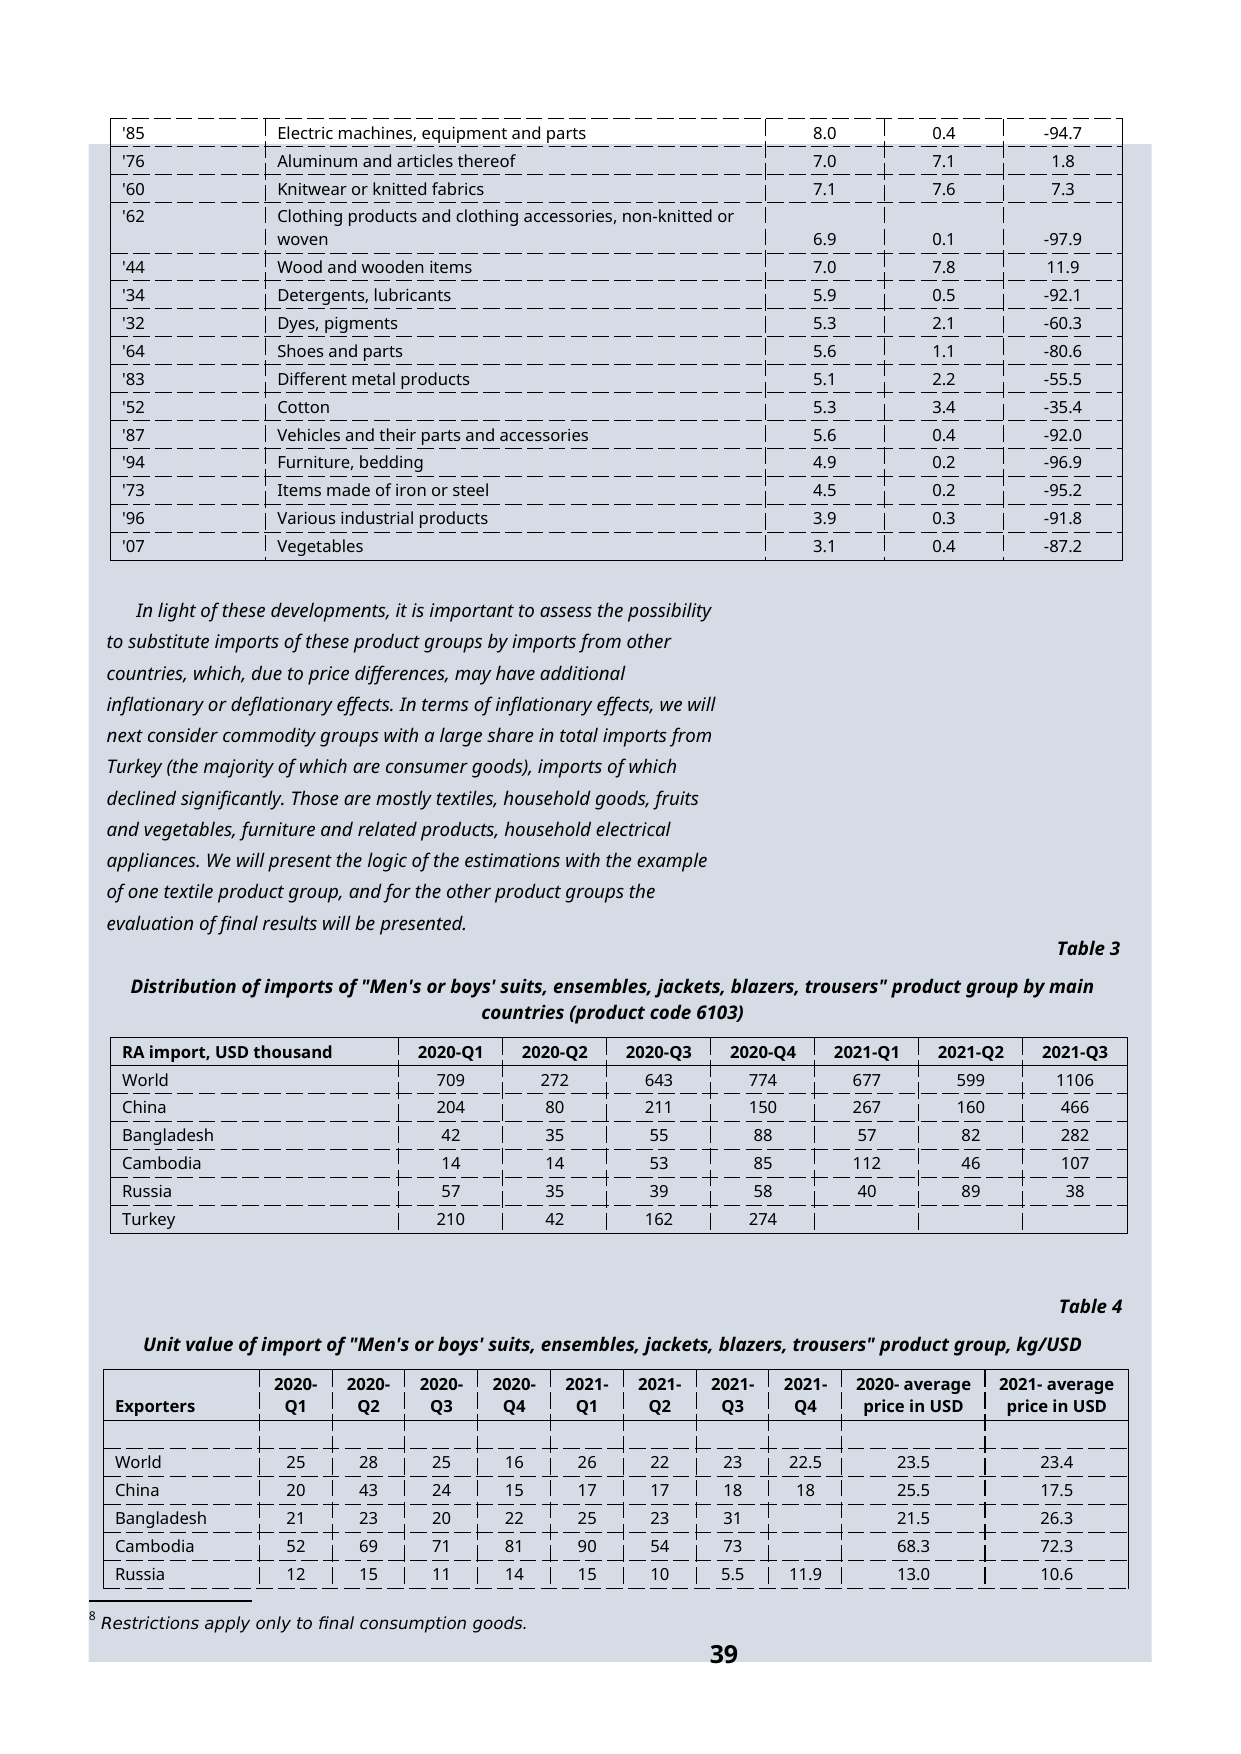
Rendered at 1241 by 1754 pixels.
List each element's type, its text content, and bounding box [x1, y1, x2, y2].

table_cell 211 [607, 1093, 711, 1121]
table_header 2021-Q1 [550, 1370, 623, 1420]
table_cell 28 [332, 1448, 405, 1476]
table_cell 7.0 [765, 253, 884, 280]
table_cell 14 [503, 1149, 607, 1177]
table_cell 69 [332, 1532, 405, 1559]
table_cell 2.2 [884, 364, 1003, 392]
table_cell 3.4 [884, 392, 1003, 420]
table_cell '83 [111, 364, 266, 392]
table_cell Turkey [111, 1205, 399, 1233]
table_cell 85 [711, 1149, 815, 1177]
table_cell -95.2 [1003, 476, 1122, 504]
table_cell 18 [696, 1476, 769, 1504]
table_cell 73 [696, 1532, 769, 1559]
table_cell 11.9 [1003, 253, 1122, 280]
table_cell 7.1 [765, 174, 884, 202]
table_header 2020- average price in USD [842, 1370, 985, 1420]
table_cell 72.3 [985, 1532, 1128, 1559]
text Table 4 [89, 1293, 1122, 1319]
table_cell 10.6 [985, 1560, 1128, 1587]
table_cell 22.5 [769, 1448, 842, 1476]
table_cell Different metal products [266, 364, 765, 392]
table_cell -96.9 [1003, 448, 1122, 476]
table_cell Wood and wooden items [266, 253, 765, 280]
table_cell -60.3 [1003, 308, 1122, 336]
table_cell 17.5 [985, 1476, 1128, 1504]
table_cell '85 [111, 118, 266, 146]
table_cell 150 [711, 1093, 815, 1121]
table_cell 57 [815, 1121, 919, 1149]
table_cell '60 [111, 174, 266, 202]
table_cell 274 [711, 1205, 815, 1233]
table_cell 0.3 [884, 504, 1003, 532]
table_cell -94.7 [1003, 118, 1122, 146]
table_cell 5.6 [765, 420, 884, 448]
table_cell 15 [478, 1476, 550, 1504]
table_cell [623, 1421, 696, 1448]
table_cell 12 [259, 1560, 332, 1587]
table_cell -92.1 [1003, 280, 1122, 308]
table_cell 267 [815, 1093, 919, 1121]
table_cell 204 [399, 1093, 503, 1121]
table_cell Various industrial products [266, 504, 765, 532]
table_cell 39 [607, 1177, 711, 1205]
table_cell 46 [919, 1149, 1023, 1177]
table_cell [259, 1421, 332, 1448]
table_cell '76 [111, 146, 266, 174]
table_cell 160 [919, 1093, 1023, 1121]
table_cell 80 [503, 1093, 607, 1121]
table_cell 11 [405, 1560, 478, 1587]
table_header 2020-Q3 [607, 1038, 711, 1065]
table_cell '62 [111, 202, 266, 252]
table_cell 13.0 [842, 1560, 985, 1587]
table_cell Cambodia [111, 1149, 399, 1177]
table_cell 24 [405, 1476, 478, 1504]
table_cell [769, 1421, 842, 1448]
table_cell China [111, 1093, 399, 1121]
table_header 2021-Q2 [623, 1370, 696, 1420]
table_cell 774 [711, 1066, 815, 1093]
table_cell 21.5 [842, 1504, 985, 1532]
table_cell 282 [1023, 1121, 1127, 1149]
table_header 2020-Q4 [478, 1370, 550, 1420]
table_cell 1.8 [1003, 146, 1122, 174]
table_cell 16 [478, 1448, 550, 1476]
table_cell 18 [769, 1476, 842, 1504]
table_cell 42 [503, 1205, 607, 1233]
table_cell [405, 1421, 478, 1448]
table_cell 15 [550, 1560, 623, 1587]
table_cell 14 [478, 1560, 550, 1587]
table_cell 677 [815, 1066, 919, 1093]
table_cell [815, 1205, 919, 1233]
table_cell Vegetables [266, 532, 765, 559]
table_cell 54 [623, 1532, 696, 1559]
table_cell [332, 1421, 405, 1448]
table_cell 466 [1023, 1093, 1127, 1121]
table_cell 23 [696, 1448, 769, 1476]
table_cell 52 [259, 1532, 332, 1559]
table_cell 22 [478, 1504, 550, 1532]
table_cell [550, 1421, 623, 1448]
table_cell '64 [111, 336, 266, 364]
table_cell Electric machines, equipment and parts [266, 118, 765, 146]
table_cell '32 [111, 308, 266, 336]
table_header 2021-Q3 [696, 1370, 769, 1420]
table_cell 57 [399, 1177, 503, 1205]
table_cell 0.4 [884, 118, 1003, 146]
table_cell [842, 1421, 985, 1448]
table_cell 23.4 [985, 1448, 1128, 1476]
table_cell 7.3 [1003, 174, 1122, 202]
table_cell 4.5 [765, 476, 884, 504]
table_cell 58 [711, 1177, 815, 1205]
table_cell Cotton [266, 392, 765, 420]
table_cell 25 [550, 1504, 623, 1532]
table_cell Russia [111, 1177, 399, 1205]
table_cell 3.9 [765, 504, 884, 532]
table_cell World [111, 1066, 399, 1093]
table_cell -55.5 [1003, 364, 1122, 392]
table_cell 5.3 [765, 308, 884, 336]
table_header 2020-Q3 [405, 1370, 478, 1420]
table_cell '73 [111, 476, 266, 504]
table_cell 643 [607, 1066, 711, 1093]
table_cell 55 [607, 1121, 711, 1149]
table_cell 23.5 [842, 1448, 985, 1476]
table_cell -91.8 [1003, 504, 1122, 532]
table_cell Bangladesh [104, 1504, 259, 1532]
table_cell 0.4 [884, 420, 1003, 448]
table_cell [478, 1421, 550, 1448]
table_cell Detergents, lubricants [266, 280, 765, 308]
table_cell 112 [815, 1149, 919, 1177]
table_cell -97.9 [1003, 202, 1122, 252]
table_cell 107 [1023, 1149, 1127, 1177]
table_cell 42 [399, 1121, 503, 1149]
table_cell Bangladesh [111, 1121, 399, 1149]
table_cell [696, 1421, 769, 1448]
table_cell 14 [399, 1149, 503, 1177]
table_cell 162 [607, 1205, 711, 1233]
table_cell [919, 1205, 1023, 1233]
table_cell 7.6 [884, 174, 1003, 202]
table_cell 31 [696, 1504, 769, 1532]
table_header 2020-Q2 [332, 1370, 405, 1420]
table_cell 272 [503, 1066, 607, 1093]
table_header Exporters [104, 1370, 259, 1420]
table_cell 17 [623, 1476, 696, 1504]
table_cell 10 [623, 1560, 696, 1587]
table_cell 68.3 [842, 1532, 985, 1559]
text Distribution of imports of "Men's or boys' suits, ensembles, jackets, blazers, trousers" product group by main countries (product code 6103) [106, 974, 1121, 1025]
table_cell 26 [550, 1448, 623, 1476]
table_header 2020-Q4 [711, 1038, 815, 1065]
table_cell Furniture, bedding [266, 448, 765, 476]
table_cell 1106 [1023, 1066, 1127, 1093]
table_cell Russia [104, 1560, 259, 1587]
table_cell 25 [405, 1448, 478, 1476]
table_cell Shoes and parts [266, 336, 765, 364]
table_cell '94 [111, 448, 266, 476]
table_cell Aluminum and articles thereof [266, 146, 765, 174]
table_cell '96 [111, 504, 266, 532]
table_cell 20 [405, 1504, 478, 1532]
table_cell 709 [399, 1066, 503, 1093]
table_cell 5.3 [765, 392, 884, 420]
table_cell 26.3 [985, 1504, 1128, 1532]
table_header 2021- average price in USD [985, 1370, 1128, 1420]
table_header 2021-Q2 [919, 1038, 1023, 1065]
table_cell 15 [332, 1560, 405, 1587]
table_header 2021-Q4 [769, 1370, 842, 1420]
table_cell -80.6 [1003, 336, 1122, 364]
table_cell 43 [332, 1476, 405, 1504]
table_cell 1.1 [884, 336, 1003, 364]
table_cell [104, 1421, 259, 1448]
table_cell World [104, 1448, 259, 1476]
table_cell 22 [623, 1448, 696, 1476]
table_cell '52 [111, 392, 266, 420]
table_cell 17 [550, 1476, 623, 1504]
table_cell 11.9 [769, 1560, 842, 1587]
table_header 2020-Q2 [503, 1038, 607, 1065]
table_cell 7.1 [884, 146, 1003, 174]
text In light of these developments, it is important to assess the possibility to substitute imports of these product groups by imports from other countries, which, due to price differences, may have additional inflationary or deflationary effects. In terms of inflationary effects, we will next consider commodity groups with a large share in total imports from Turkey (the majority of which are consumer goods), imports of which declined significantly. Those are mostly textiles, household goods, fruits and vegetables, furniture and related products, household electrical appliances. We will present the logic of the estimations with the example of one textile product group, and for the other product groups the evaluation of final results will be presented. [106, 592, 720, 936]
table_cell 210 [399, 1205, 503, 1233]
table_cell 25 [259, 1448, 332, 1476]
table_cell Vehicles and their parts and accessories [266, 420, 765, 448]
table_cell -87.2 [1003, 532, 1122, 559]
table_cell 0.4 [884, 532, 1003, 559]
table_cell 25.5 [842, 1476, 985, 1504]
table_cell 3.1 [765, 532, 884, 559]
table_cell 71 [405, 1532, 478, 1559]
table_cell 90 [550, 1532, 623, 1559]
table_cell 2.1 [884, 308, 1003, 336]
table_header RA import, USD thousand [111, 1038, 399, 1065]
table_cell Dyes, pigments [266, 308, 765, 336]
table_cell '87 [111, 420, 266, 448]
table_header 2021-Q1 [815, 1038, 919, 1065]
table_cell 21 [259, 1504, 332, 1532]
table_cell [769, 1532, 842, 1559]
table_cell 35 [503, 1177, 607, 1205]
table_cell Items made of iron or steel [266, 476, 765, 504]
text Unit value of import of "Men's or boys' suits, ensembles, jackets, blazers, trousers" product group, kg/USD [106, 1331, 1121, 1357]
text Table 3 [89, 936, 1122, 961]
table_cell 6.9 [765, 202, 884, 252]
table_cell 4.9 [765, 448, 884, 476]
table_cell -92.0 [1003, 420, 1122, 448]
table_cell 82 [919, 1121, 1023, 1149]
table_cell 0.5 [884, 280, 1003, 308]
table_cell 7.8 [884, 253, 1003, 280]
table_header 2020-Q1 [399, 1038, 503, 1065]
table_cell 5.5 [696, 1560, 769, 1587]
table_cell Clothing products and clothing accessories, non-knitted or woven [266, 202, 765, 252]
table_cell 8.0 [765, 118, 884, 146]
table_cell 88 [711, 1121, 815, 1149]
table_cell [769, 1504, 842, 1532]
table_cell 40 [815, 1177, 919, 1205]
table_cell -35.4 [1003, 392, 1122, 420]
table_cell '44 [111, 253, 266, 280]
table_cell 0.2 [884, 448, 1003, 476]
table_header 2020-Q1 [259, 1370, 332, 1420]
table_cell 23 [623, 1504, 696, 1532]
table_cell 89 [919, 1177, 1023, 1205]
table_cell 5.9 [765, 280, 884, 308]
table_cell 5.1 [765, 364, 884, 392]
table_cell 38 [1023, 1177, 1127, 1205]
table_cell 20 [259, 1476, 332, 1504]
table_cell 0.2 [884, 476, 1003, 504]
table_cell Knitwear or knitted fabrics [266, 174, 765, 202]
table_cell [1023, 1205, 1127, 1233]
table_cell 23 [332, 1504, 405, 1532]
table_header 2021-Q3 [1023, 1038, 1127, 1065]
table_cell 53 [607, 1149, 711, 1177]
table_cell 35 [503, 1121, 607, 1149]
table_cell 81 [478, 1532, 550, 1559]
table_cell '07 [111, 532, 266, 559]
table_cell Cambodia [104, 1532, 259, 1559]
table_cell 599 [919, 1066, 1023, 1093]
table_cell [985, 1421, 1128, 1448]
table_cell 5.6 [765, 336, 884, 364]
table_cell '34 [111, 280, 266, 308]
table_cell 7.0 [765, 146, 884, 174]
table_cell China [104, 1476, 259, 1504]
table_cell 0.1 [884, 202, 1003, 252]
